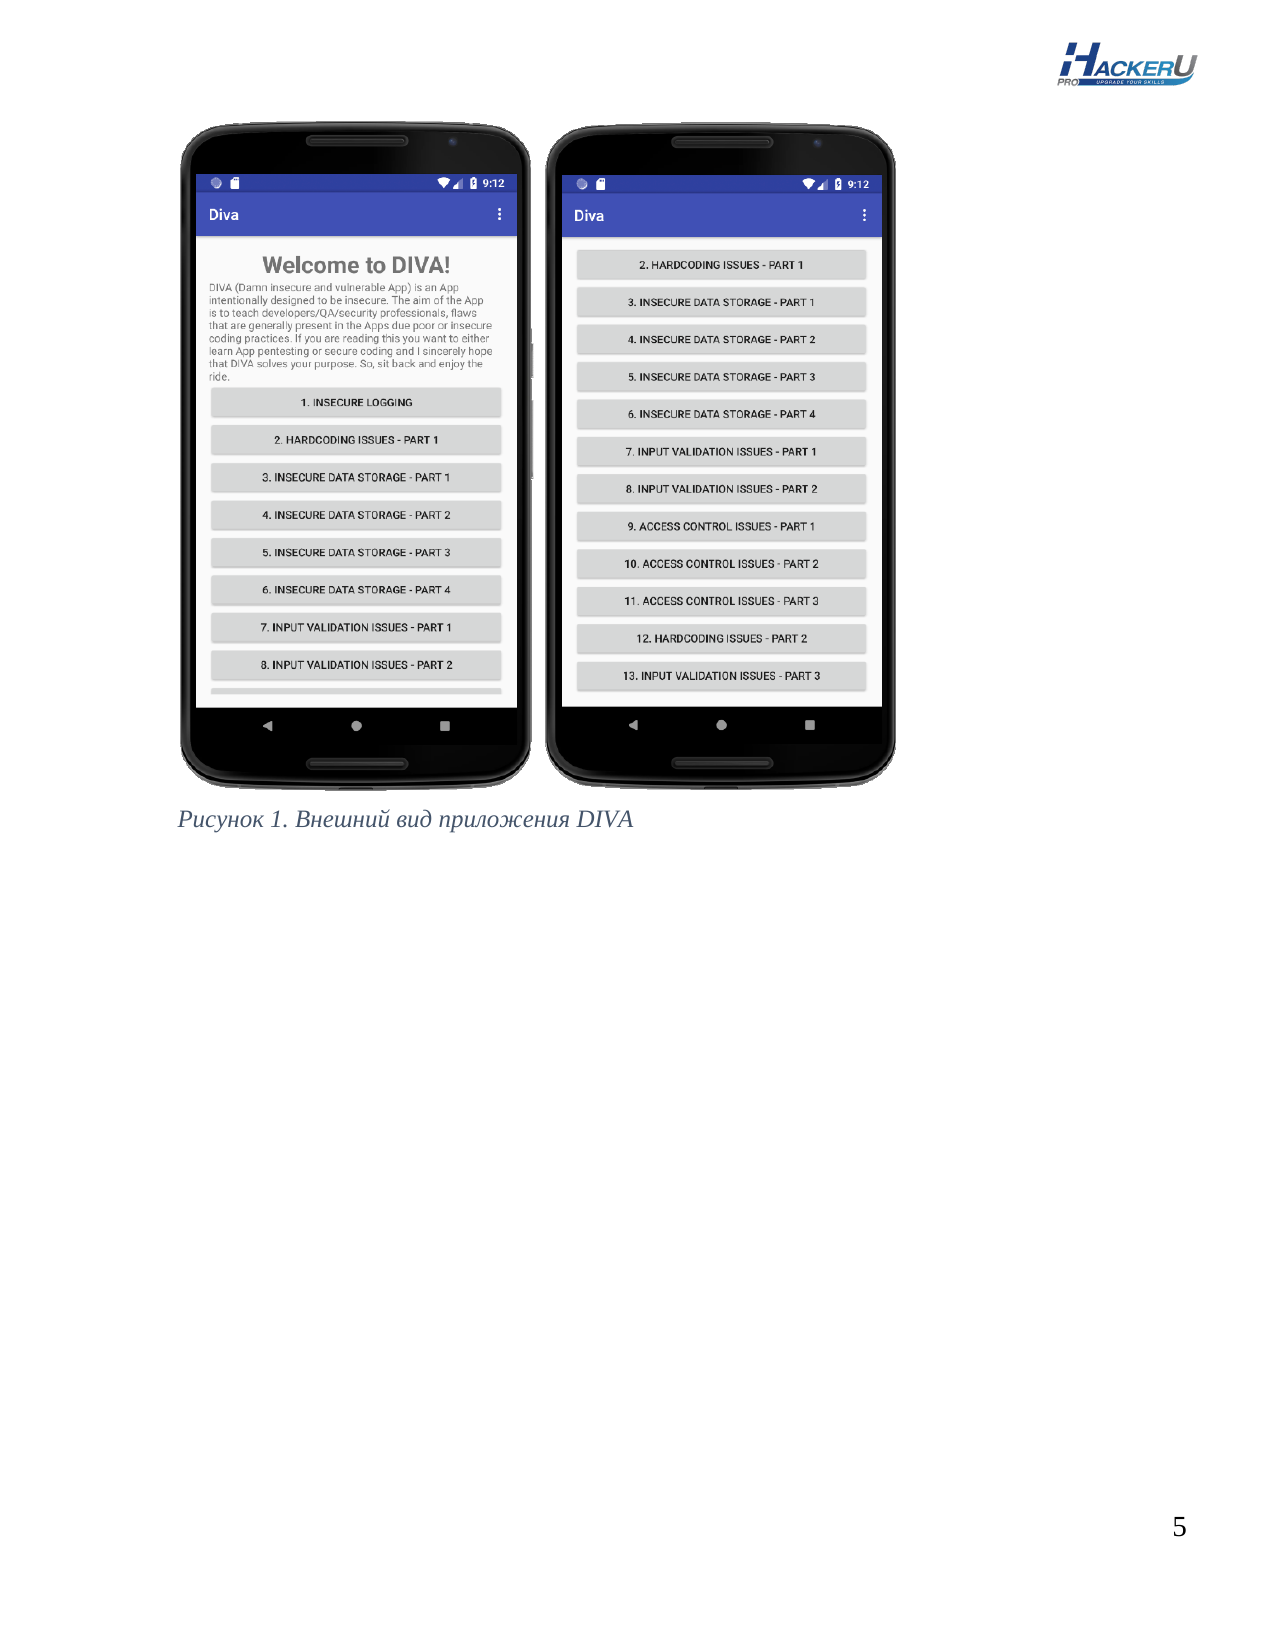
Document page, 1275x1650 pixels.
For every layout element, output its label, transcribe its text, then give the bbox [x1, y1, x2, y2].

text Рисунок 1. Внешний вид приложения DIVA [177, 804, 1186, 833]
picture [177, 119, 534, 793]
picture [1049, 34, 1206, 93]
picture [540, 118, 896, 793]
